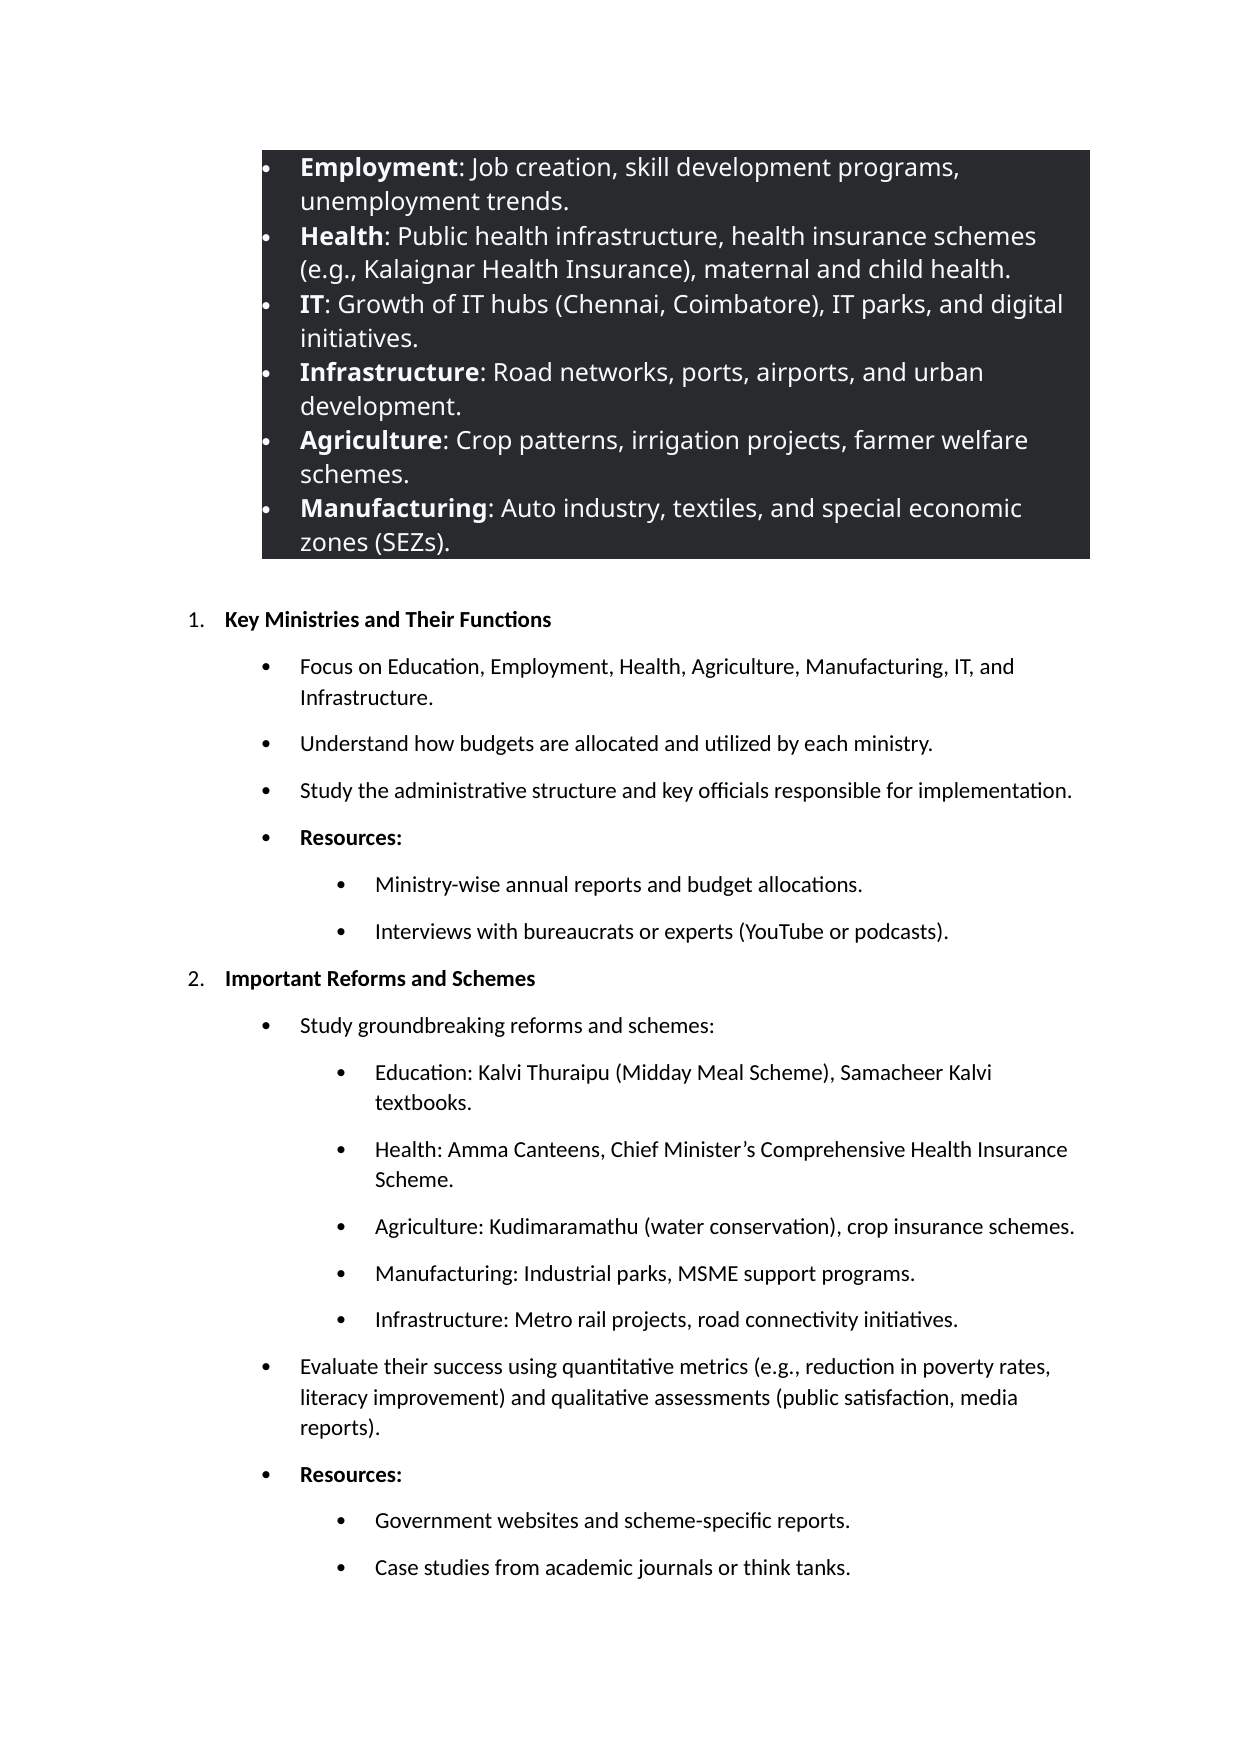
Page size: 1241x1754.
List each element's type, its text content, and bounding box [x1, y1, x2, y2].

list Understand how budgets are allocated and utilized by each ministry. [262, 729, 1090, 758]
list Manufacturing: Auto industry, textiles, and special economic zones (SEZs). [262, 491, 1090, 559]
list IT: Growth of IT hubs (Chennai, Coimbatore), IT parks, and digital initiatives. [262, 286, 1090, 354]
list Study the administrative structure and key officials responsible for implementation. [262, 776, 1090, 804]
list Education: Kalvi Thuraipu (Midday Meal Scheme), Samacheer Kalvi textbooks. [337, 1058, 1090, 1116]
list Study groundbreaking reforms and schemes: [262, 1011, 1090, 1039]
list Case studies from academic journals or think tanks. [337, 1553, 1090, 1582]
list Employment: Job creation, skill development programs, unemployment trends. [262, 150, 1090, 218]
list Infrastructure: Metro rail projects, road connectivity initiatives. [337, 1306, 1090, 1334]
list Important Reforms and Schemes [187, 964, 1090, 992]
list Resources: [262, 1460, 1090, 1488]
list Health: Amma Canteens, Chief Minister’s Comprehensive Health Insurance Scheme. [337, 1135, 1090, 1193]
list Evaluate their success using quantitative metrics (e.g., reduction in poverty rates, literacy improvement) and qualitative assessments (public satisfaction, media reports). [262, 1352, 1090, 1441]
list Interviews with bureaucrats or experts (YouTube or podcasts). [337, 917, 1090, 945]
list Key Ministries and Their Functions [187, 606, 1090, 634]
list Manufacturing: Industrial parks, MSME support programs. [337, 1259, 1090, 1287]
list Health: Public health infrastructure, health insurance schemes (e.g., Kalaignar Health Insurance), maternal and child health. [262, 218, 1090, 286]
list Government websites and scheme-specific reports. [337, 1507, 1090, 1535]
list Agriculture: Kudimaramathu (water conservation), crop insurance schemes. [337, 1212, 1090, 1240]
list Infrastructure: Road networks, ports, airports, and urban development. [262, 354, 1090, 422]
list Focus on Education, Employment, Health, Agriculture, Manufacturing, IT, and Infrastructure. [262, 652, 1090, 711]
list Ministry-wise annual reports and budget allocations. [337, 870, 1090, 898]
list Resources: [262, 823, 1090, 851]
list Agriculture: Crop patterns, irrigation projects, farmer welfare schemes. [262, 422, 1090, 491]
